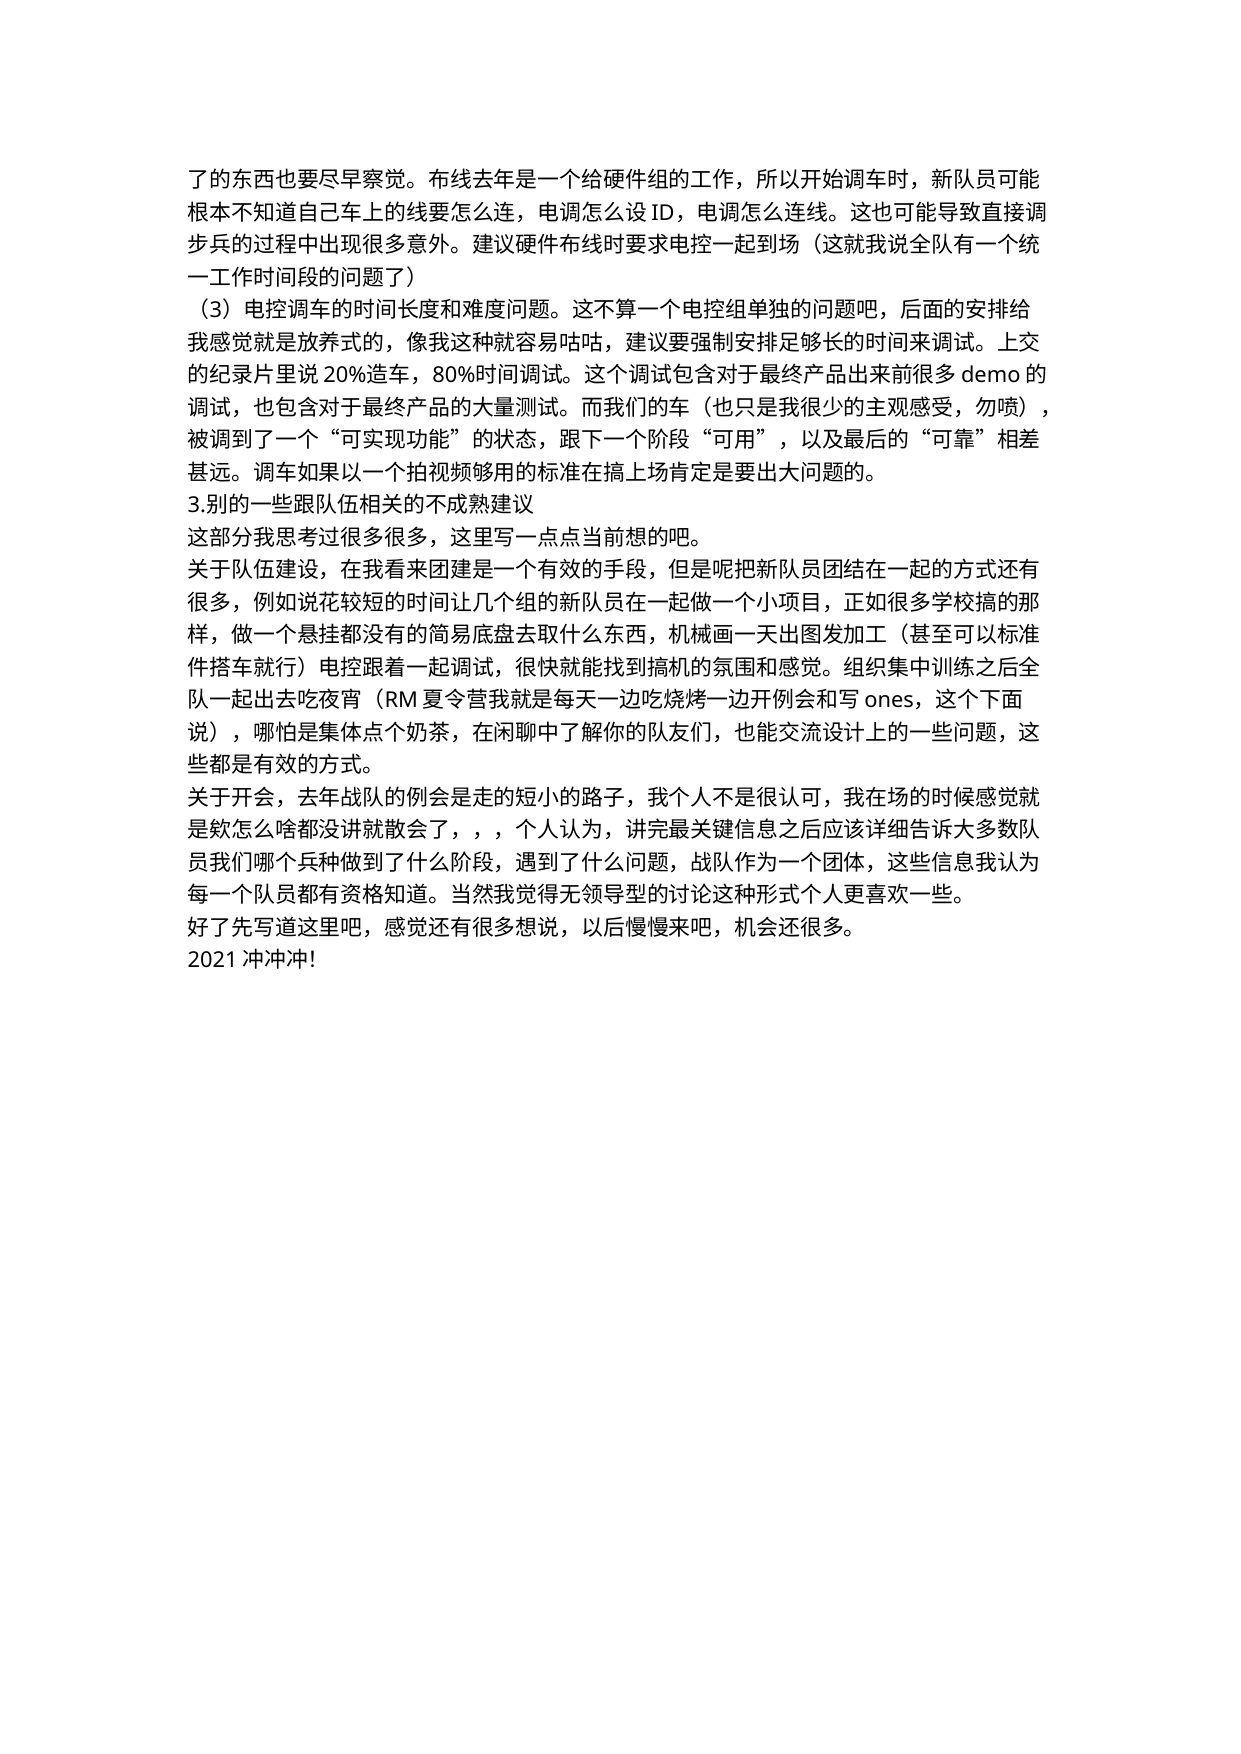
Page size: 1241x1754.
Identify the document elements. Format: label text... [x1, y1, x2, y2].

text （3）电控调车的时间长度和难度问题。这不算一个电控组单独的问题吧，后面的安排给我感觉就是放养式的，像我这种就容易咕咕，建议要强制安排足够长的时间来调试。上交的纪录片里说20%造车，80%时间调试。这个调试包含对于最终产品出来前很多demo的调试，也包含对于最终产品的大量测试。而我们的车（也只是我很少的主观感受，勿喷），被调到了一个“可实现功能”的状态，跟下一个阶段“可用”，以及最后的“可靠”相差甚远。调车如果以一个拍视频够用的标准在搞上场肯定是要出大问题的。 [187, 292, 1053, 487]
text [187, 162, 1053, 292]
text 3.别的一些跟队伍相关的不成熟建议 [187, 487, 1053, 519]
text 关于开会，去年战队的例会是走的短小的路子，我个人不是很认可，我在场的时候感觉就是欸怎么啥都没讲就散会了，，，个人认为，讲完最关键信息之后应该详细告诉大多数队员我们哪个兵种做到了什么阶段，遇到了什么问题，战队作为一个团体，这些信息我认为每一个队员都有资格知道。当然我觉得无领导型的讨论这种形式个人更喜欢一些。 [187, 779, 1053, 909]
text 2021冲冲冲！ [187, 942, 1053, 974]
text 这部分我思考过很多很多，这里写一点点当前想的吧。 [187, 519, 1053, 552]
text 关于队伍建设，在我看来团建是一个有效的手段，但是呢把新队员团结在一起的方式还有很多，例如说花较短的时间让几个组的新队员在一起做一个小项目，正如很多学校搞的那样，做一个悬挂都没有的简易底盘去取什么东西，机械画一天出图发加工（甚至可以标准件搭车就行）电控跟着一起调试，很快就能找到搞机的氛围和感觉。组织集中训练之后全队一起出去吃夜宵（RM夏令营我就是每天一边吃烧烤一边开例会和写ones，这个下面说），哪怕是集体点个奶茶，在闲聊中了解你的队友们，也能交流设计上的一些问题，这些都是有效的方式。 [187, 552, 1053, 779]
text 好了先写道这里吧，感觉还有很多想说，以后慢慢来吧，机会还很多。 [187, 909, 1053, 942]
